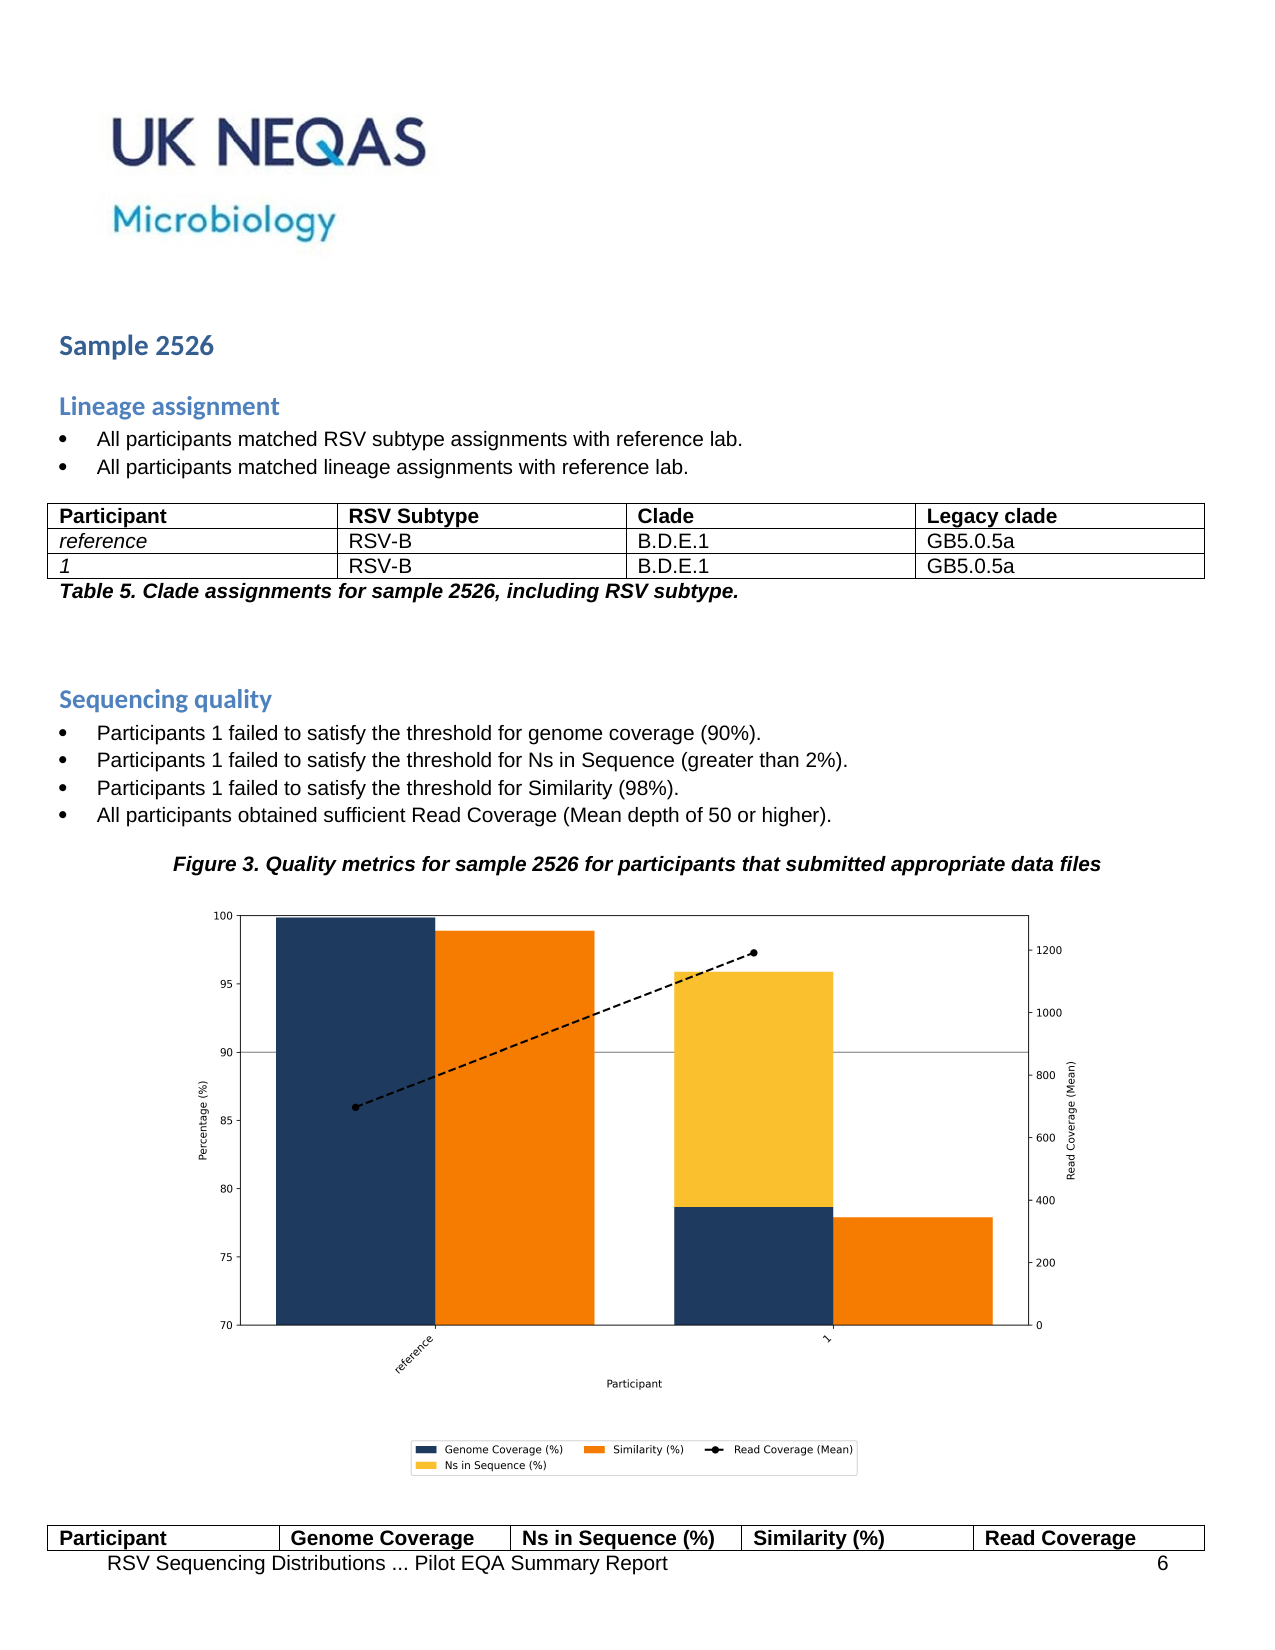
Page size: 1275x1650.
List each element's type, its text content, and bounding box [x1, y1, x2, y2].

table_header Legacy clade [916, 504, 1204, 528]
table_cell B.D.E.1 [627, 529, 915, 553]
list Participants 1 failed to satisfy the threshold for Ns in Sequence (greater than 2%). [59, 748, 1216, 772]
table_header Clade [627, 504, 915, 528]
text Figure 3. Quality metrics for sample 2526 for participants that submitted appropriate data files [59, 852, 1216, 876]
table_header Read Coverage (Mean) [974, 1526, 1204, 1549]
table_cell reference [48, 529, 337, 553]
table_cell GB5.0.5a [916, 554, 1204, 578]
list All participants obtained sufficient Read Coverage (Mean depth of 50 or higher). [59, 803, 1216, 827]
subtitle Sequencing quality [59, 683, 1216, 716]
table_header Participant [48, 1526, 279, 1549]
picture [187, 900, 1088, 1501]
subtitle Sample 2526 [59, 327, 1216, 363]
table_header Similarity (%) [742, 1526, 973, 1549]
picture [77, 75, 453, 278]
table_cell RSV-B [338, 529, 626, 553]
subtitle Lineage assignment [59, 389, 1216, 422]
list All participants matched RSV subtype assignments with reference lab. [59, 427, 1216, 451]
table_header Participant [48, 504, 337, 528]
list Participants 1 failed to satisfy the threshold for Similarity (98%). [59, 776, 1216, 800]
table_header Ns in Sequence (%) [511, 1526, 741, 1549]
table_header RSV Subtype [338, 504, 626, 528]
table_cell 1 [48, 554, 337, 578]
table_cell GB5.0.5a [916, 529, 1204, 553]
table_cell RSV-B [338, 554, 626, 578]
table_cell B.D.E.1 [627, 554, 915, 578]
list Participants 1 failed to satisfy the threshold for genome coverage (90%). [59, 721, 1216, 744]
list All participants matched lineage assignments with reference lab. [59, 455, 1216, 479]
text Table 5. Clade assignments for sample 2526, including RSV subtype. [59, 579, 1216, 658]
table_header Genome Coverage (%) [280, 1526, 510, 1549]
